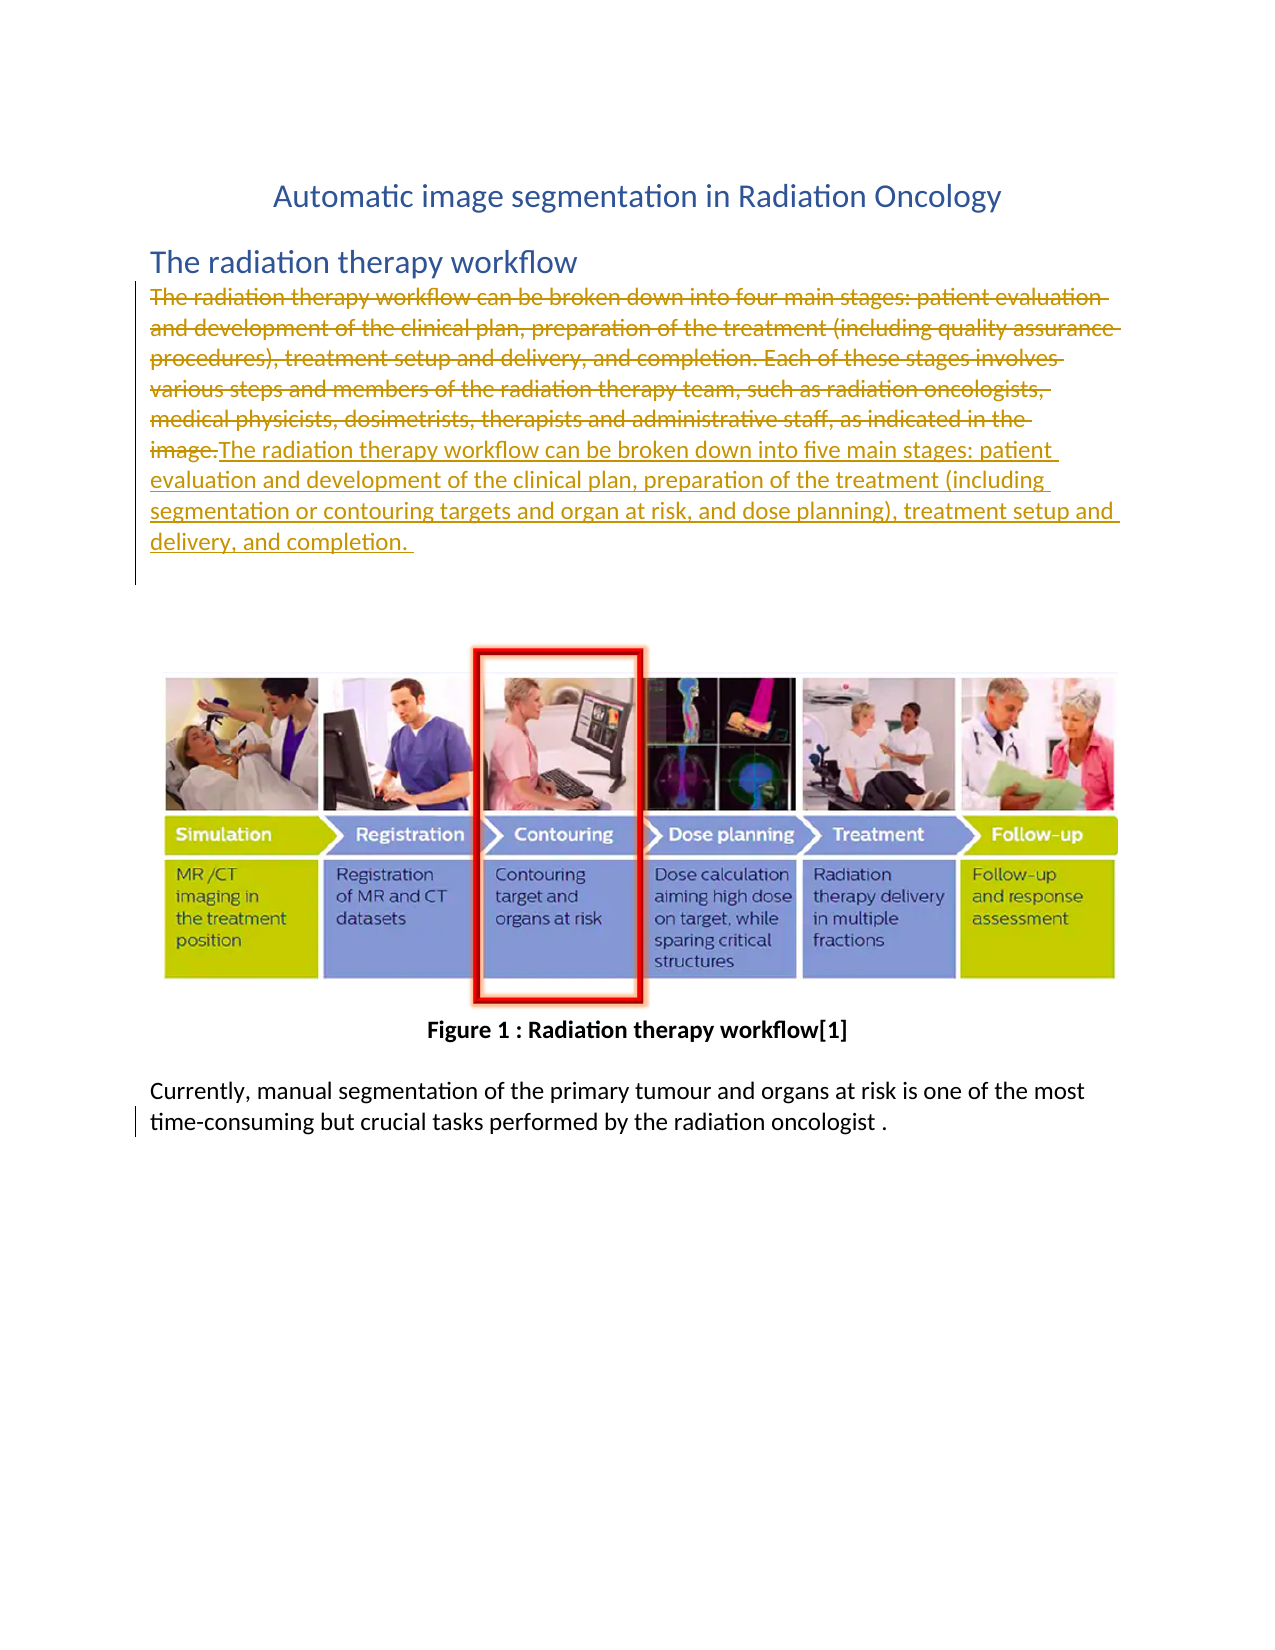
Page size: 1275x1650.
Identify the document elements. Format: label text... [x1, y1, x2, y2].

text Currently, manual segmentation of the primary tumour and organs at risk is one of the most time-consuming but crucial tasks performed by the radiation oncologist . [150, 1076, 1125, 1137]
picture [150, 615, 1125, 1015]
text Figure 1 : Radiation therapy workflow[1] [150, 1015, 1125, 1045]
subtitle Automatic image segmentation in Radiation Oncology [150, 175, 1125, 216]
subtitle The radiation therapy workflow [150, 241, 1125, 281]
